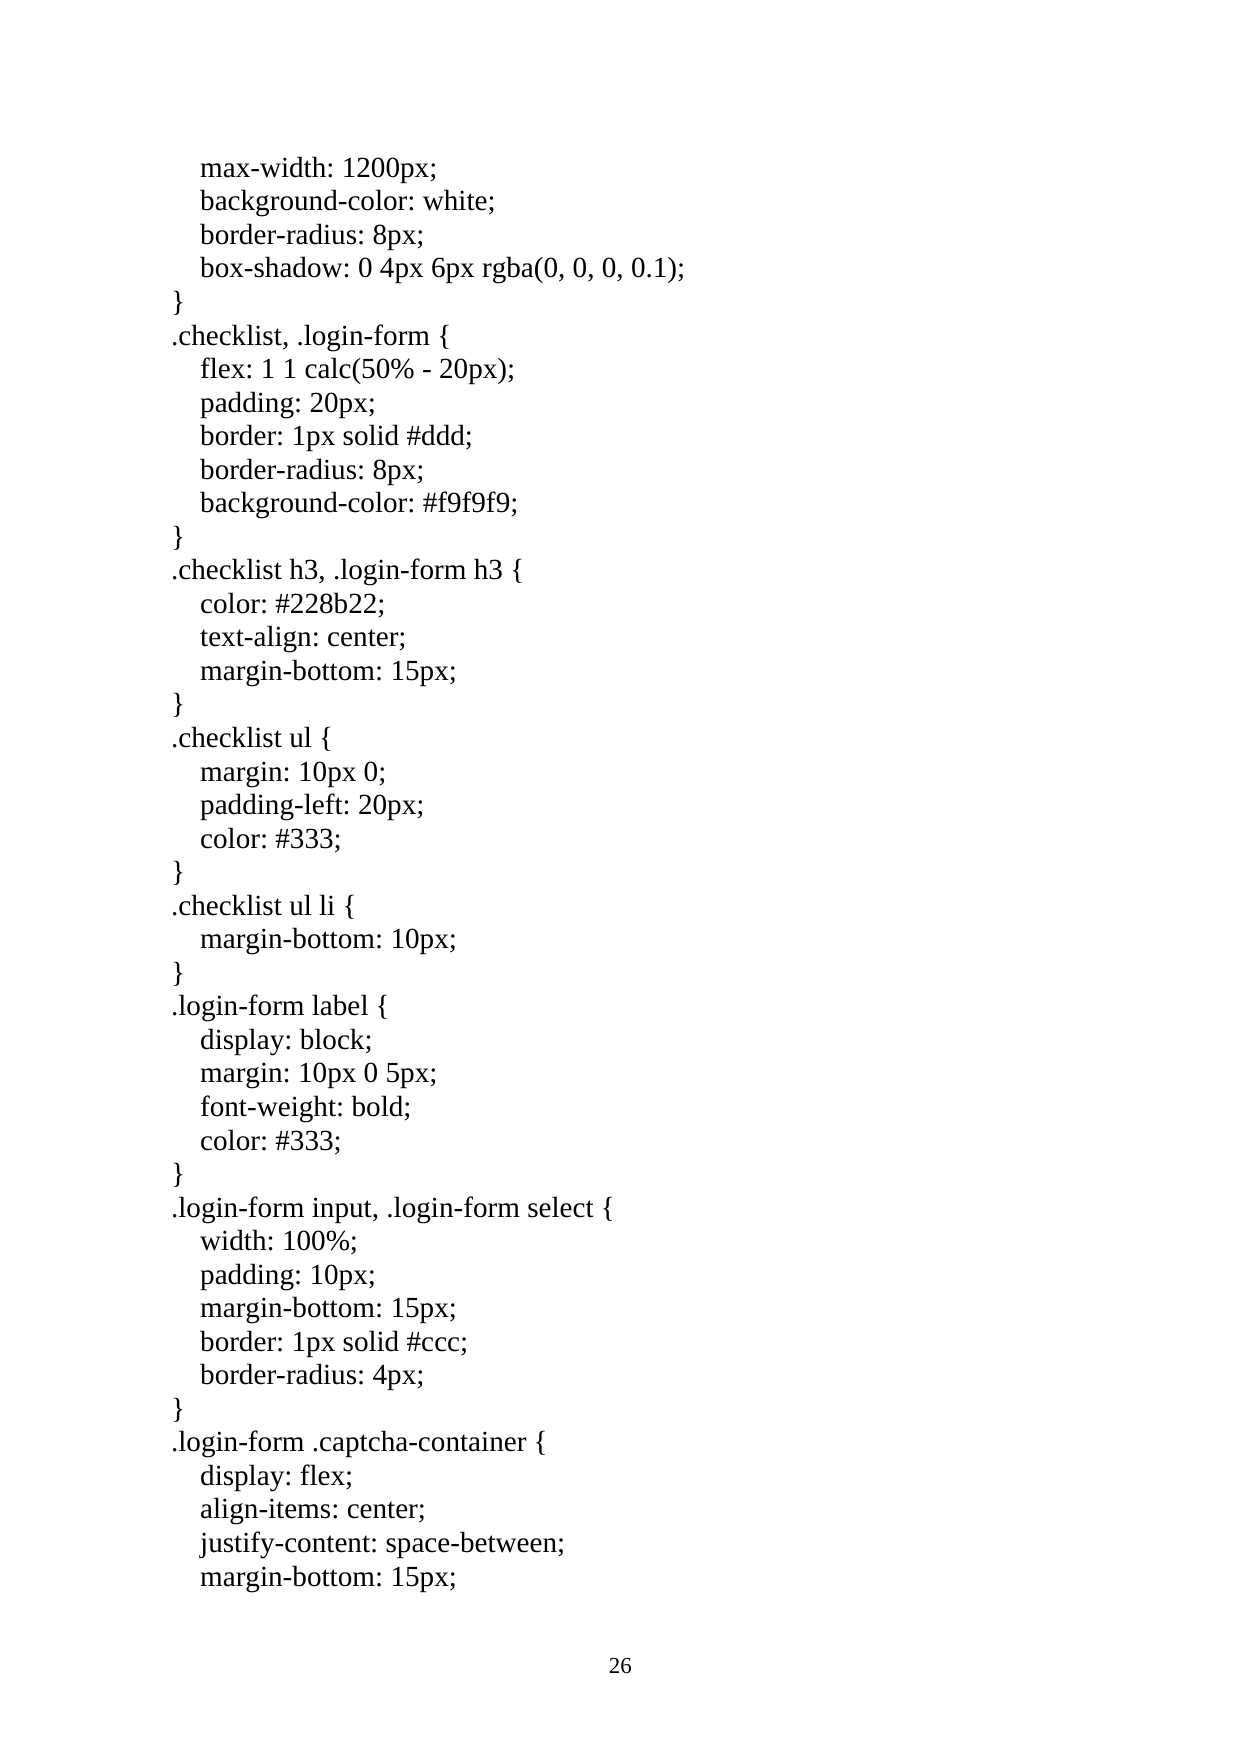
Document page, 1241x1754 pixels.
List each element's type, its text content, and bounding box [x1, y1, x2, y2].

text justify-content: space-between; [112, 1525, 1128, 1559]
text } [112, 955, 1128, 988]
text margin-bottom: 15px; [112, 653, 1128, 687]
text max-width: 1200px; [112, 150, 1128, 183]
text text-align: center; [112, 619, 1128, 653]
text width: 100%; [112, 1223, 1128, 1257]
text display: flex; [112, 1458, 1128, 1492]
text box-shadow: 0 4px 6px rgba(0, 0, 0, 0.1); [112, 251, 1128, 284]
text margin: 10px 0 5px; [112, 1056, 1128, 1089]
text .login-form label { [112, 988, 1128, 1022]
text color: #333; [112, 821, 1128, 854]
text .login-form .captcha-container { [112, 1424, 1128, 1458]
text background-color: #f9f9f9; [112, 485, 1128, 519]
text border-radius: 8px; [112, 217, 1128, 251]
text padding: 10px; [112, 1257, 1128, 1290]
text padding: 20px; [112, 385, 1128, 418]
text margin-bottom: 10px; [112, 921, 1128, 955]
text } [112, 519, 1128, 552]
text } [112, 1391, 1128, 1424]
text .login-form input, .login-form select { [112, 1190, 1128, 1223]
text margin-bottom: 15px; [112, 1290, 1128, 1324]
text margin-bottom: 15px; [112, 1559, 1128, 1592]
text background-color: white; [112, 183, 1128, 217]
text .checklist, .login-form { [112, 318, 1128, 351]
text font-weight: bold; [112, 1089, 1128, 1123]
text color: #333; [112, 1123, 1128, 1156]
text } [112, 854, 1128, 888]
text .checklist h3, .login-form h3 { [112, 552, 1128, 586]
text border-radius: 4px; [112, 1357, 1128, 1391]
text margin: 10px 0; [112, 754, 1128, 787]
text color: #228b22; [112, 586, 1128, 619]
text } [112, 284, 1128, 318]
text .checklist ul li { [112, 888, 1128, 921]
text flex: 1 1 calc(50% - 20px); [112, 351, 1128, 385]
text align-items: center; [112, 1492, 1128, 1525]
text .checklist ul { [112, 720, 1128, 754]
text padding-left: 20px; [112, 787, 1128, 821]
text border: 1px solid #ccc; [112, 1324, 1128, 1357]
text display: block; [112, 1022, 1128, 1056]
text } [112, 1156, 1128, 1190]
text } [112, 687, 1128, 720]
text border-radius: 8px; [112, 452, 1128, 485]
text border: 1px solid #ddd; [112, 418, 1128, 452]
